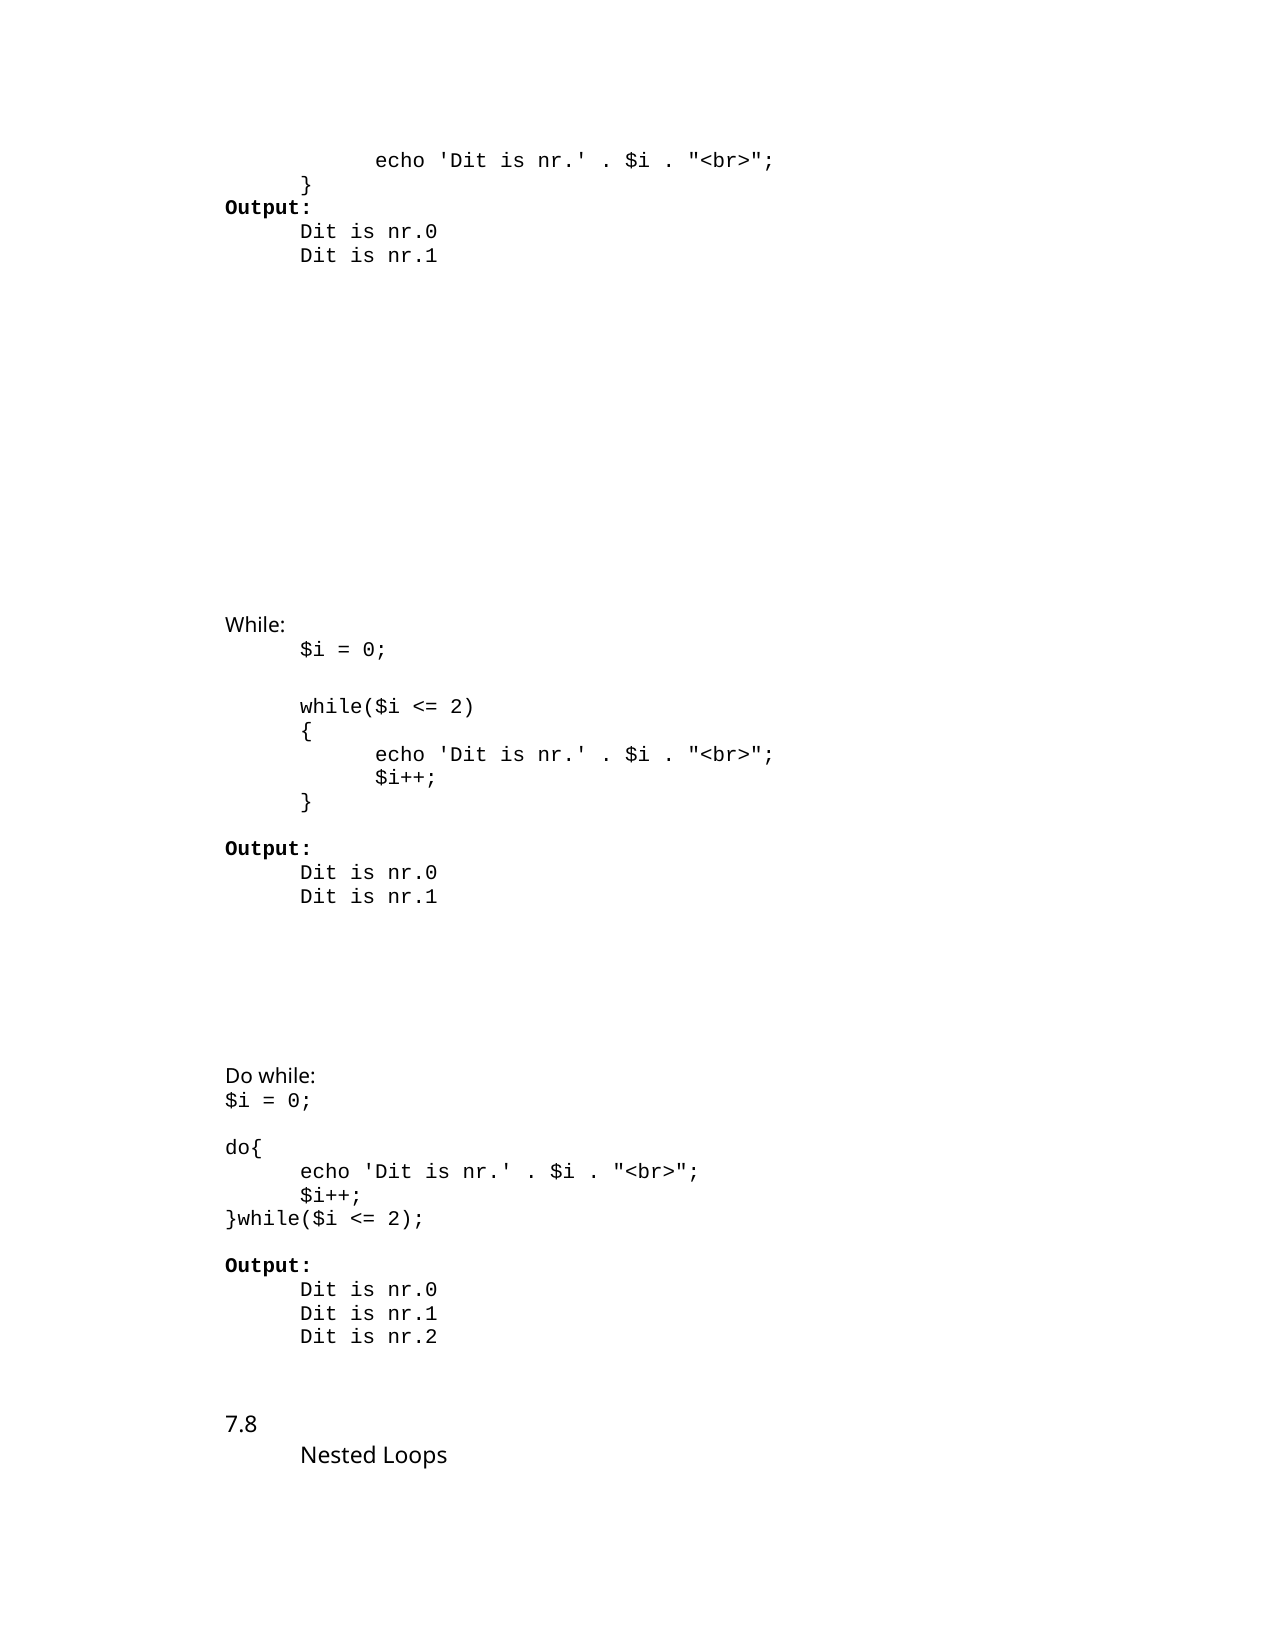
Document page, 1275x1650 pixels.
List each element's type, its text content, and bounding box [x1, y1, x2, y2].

text Output: [150, 838, 1125, 862]
text echo 'Dit is nr.' . $i . "<br>"; [150, 1161, 1125, 1184]
text while($i <= 2) [300, 696, 1125, 720]
text $i = 0; [150, 639, 1125, 662]
text Nested Loops [150, 1439, 1125, 1470]
text $i++; [300, 767, 1125, 791]
text Dit is nr.0 Dit is nr.1 [300, 1279, 1125, 1326]
text Output: [150, 197, 1125, 221]
text Output: [150, 1256, 1125, 1279]
text } [225, 174, 1125, 197]
text } [300, 791, 1125, 815]
text echo 'Dit is nr.' . $i . "<br>"; [300, 744, 1125, 767]
text $i = 0; [150, 1090, 1125, 1114]
text }while($i <= 2); [150, 1208, 1125, 1232]
text $i++; [150, 1184, 1125, 1208]
text { [225, 720, 1125, 744]
text do{ [150, 1137, 1125, 1161]
text Dit is nr.2 [300, 1326, 1125, 1384]
text 7.8 [150, 1408, 1125, 1439]
text echo 'Dit is nr.' . $i . "<br>"; [150, 150, 1125, 174]
text Do while: [150, 1062, 1125, 1090]
text Dit is nr.0 Dit is nr.1 [300, 221, 1125, 302]
text While: [150, 610, 1125, 639]
text Dit is nr.0 Dit is nr.1 [300, 862, 1125, 943]
